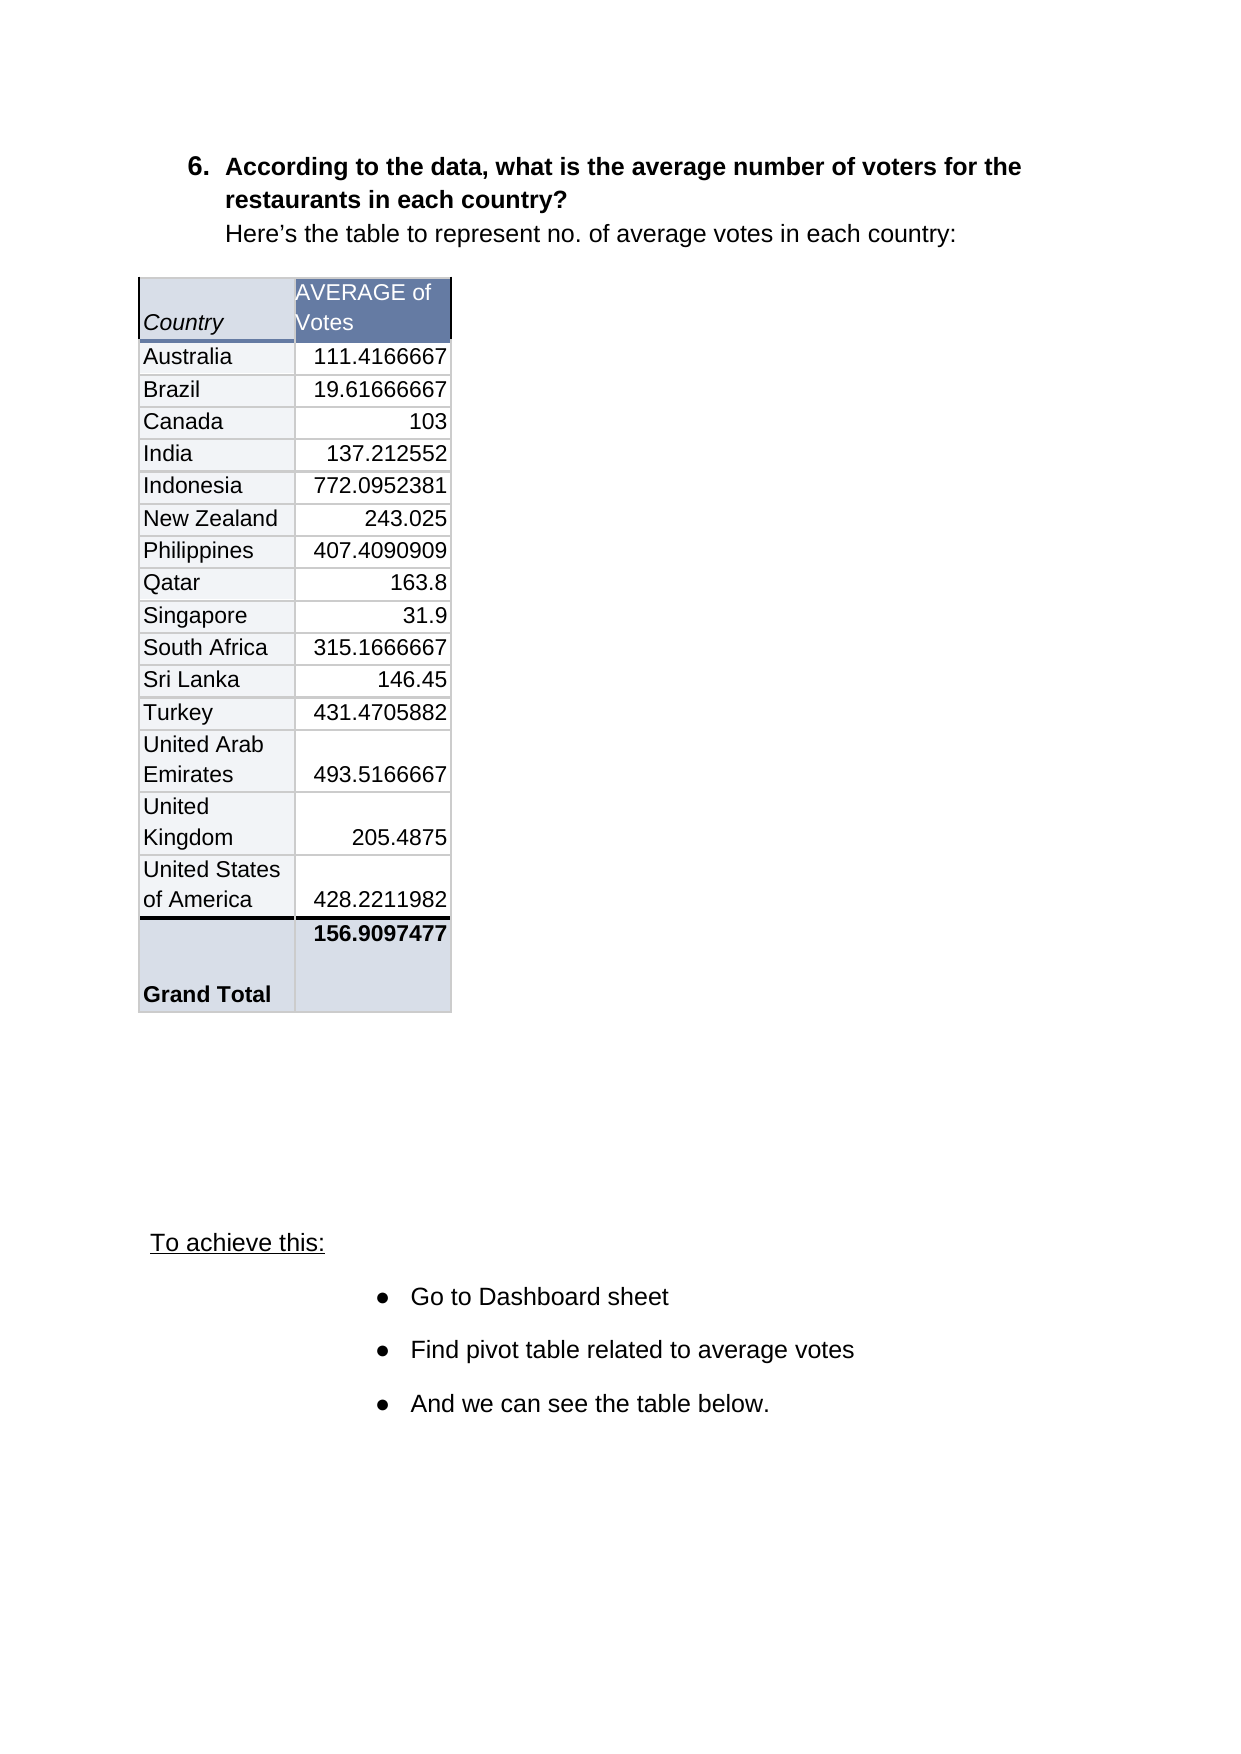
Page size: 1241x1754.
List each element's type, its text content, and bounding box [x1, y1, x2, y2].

text ● Find pivot table related to average votes [375, 1336, 1090, 1364]
table_cell United Arab Emirates [140, 731, 294, 791]
table_cell Sri Lanka [140, 666, 294, 696]
table_cell United States of America [140, 856, 294, 916]
table_cell Canada [140, 408, 294, 438]
table_cell 156.9097477 [296, 920, 450, 1011]
table_cell Turkey [140, 699, 294, 729]
table_cell 19.61666667 [296, 376, 450, 406]
table_cell 315.1666667 [296, 634, 450, 664]
list According to the data, what is the average number of voters for the restaurants in each country? Here’s the table to represent no. of average votes in each country: [187, 150, 1090, 247]
table_cell Philippines [140, 537, 294, 567]
table_cell Singapore [140, 602, 294, 632]
table_cell United Kingdom [140, 793, 294, 854]
text To achieve this: [150, 1228, 1090, 1257]
table_cell 103 [296, 408, 450, 438]
table_cell 243.025 [296, 505, 450, 535]
table_cell Indonesia [140, 473, 294, 503]
table_header Country [140, 279, 294, 339]
table_cell Brazil [140, 376, 294, 406]
table_cell 431.4705882 [296, 699, 450, 729]
table_cell 205.4875 [296, 793, 450, 854]
table_cell 772.0952381 [296, 473, 450, 503]
table_cell 163.8 [296, 569, 450, 599]
table_cell 31.9 [296, 602, 450, 632]
table_cell Australia [140, 343, 294, 373]
table_header AVERAGE of Votes [296, 279, 450, 339]
table_cell 111.4166667 [296, 343, 450, 373]
table_cell 137.212552 [296, 440, 450, 470]
text ● Go to Dashboard sheet [375, 1282, 1090, 1311]
table_cell Grand Total [140, 920, 294, 1011]
table_cell New Zealand [140, 505, 294, 535]
text ● And we can see the table below. [375, 1389, 1090, 1418]
table_cell 428.2211982 [296, 856, 450, 916]
table_cell India [140, 440, 294, 470]
table_cell 407.4090909 [296, 537, 450, 567]
table_cell Qatar [140, 569, 294, 599]
table_cell 493.5166667 [296, 731, 450, 791]
table_cell South Africa [140, 634, 294, 664]
table_cell 146.45 [296, 666, 450, 696]
